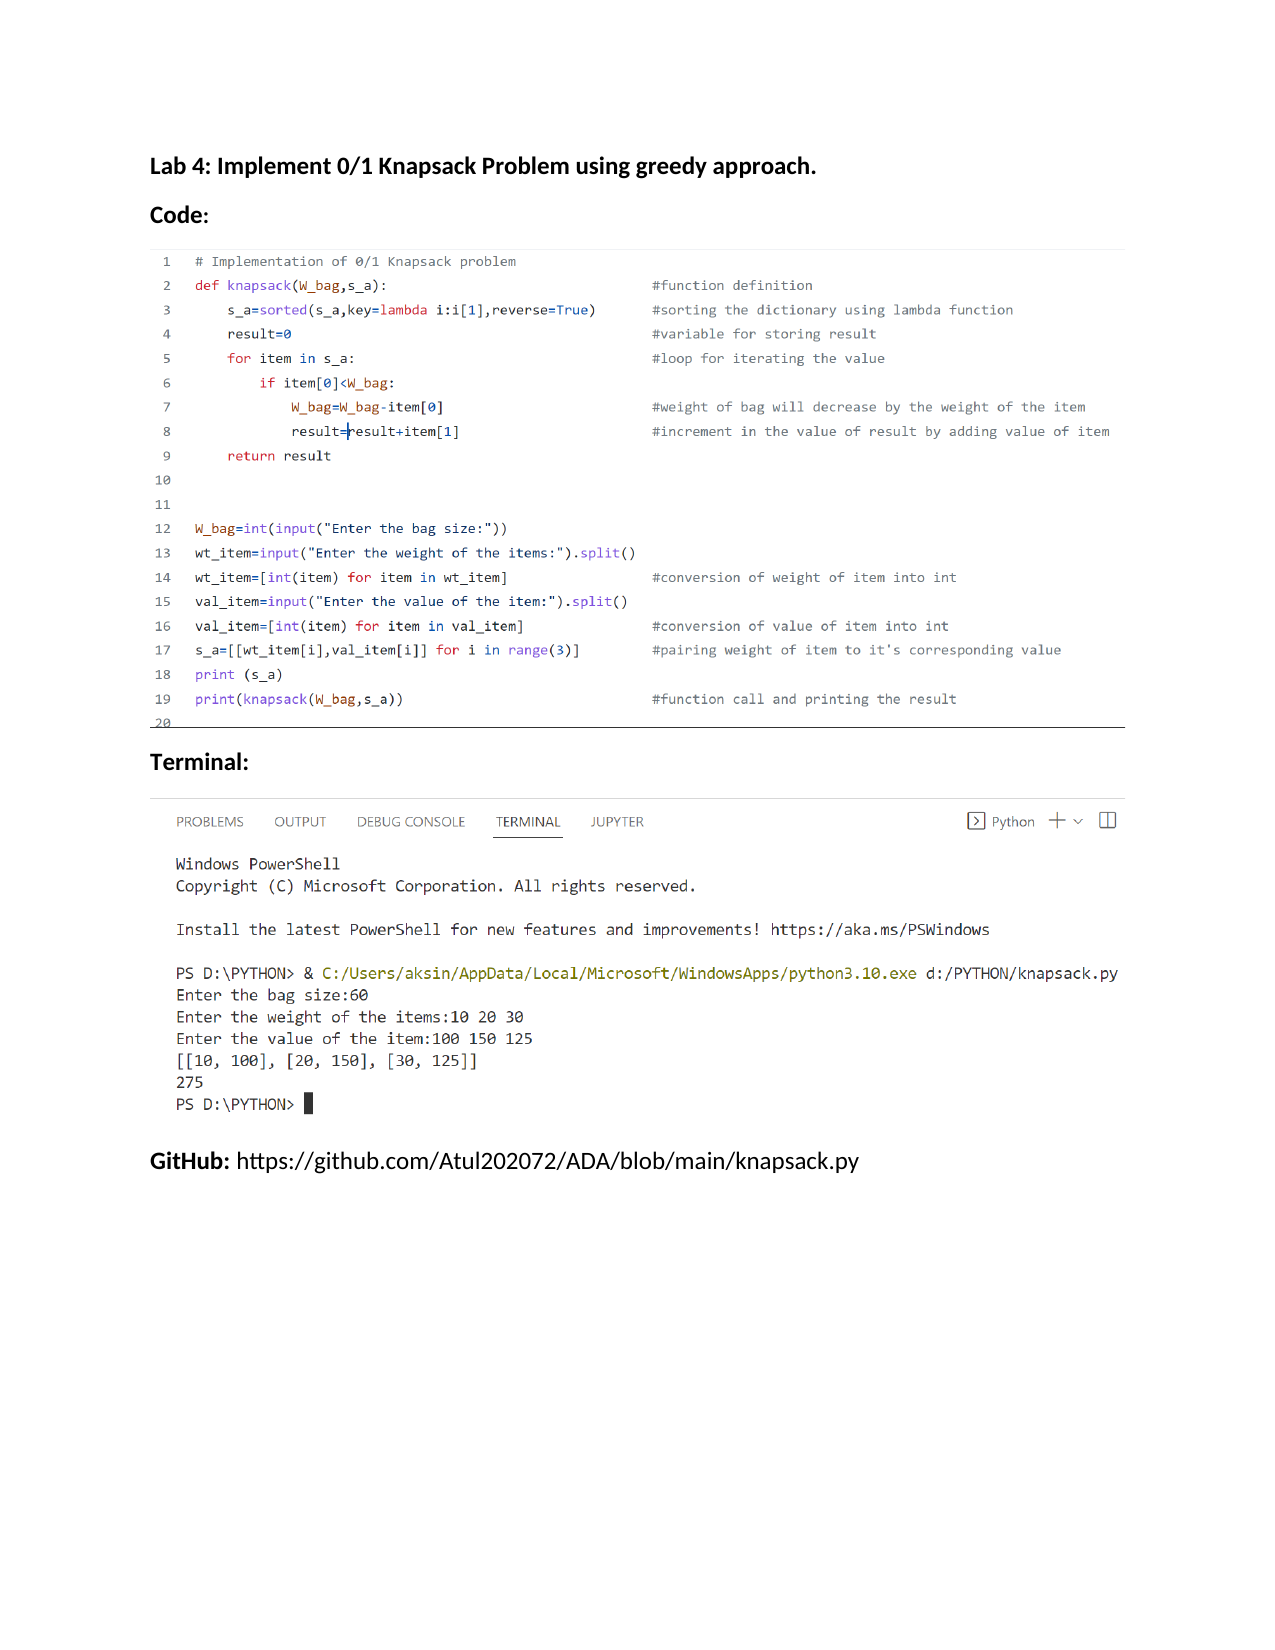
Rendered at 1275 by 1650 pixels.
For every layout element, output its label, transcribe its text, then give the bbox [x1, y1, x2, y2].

text Code: [150, 199, 1125, 230]
text GitHub: https://github.com/Atul202072/ADA/blob/main/knapsack.py [150, 1145, 1125, 1176]
picture [150, 796, 1125, 1127]
text Lab 4: Implement 0/1 Knapsack Problem using greedy approach. [150, 150, 1125, 181]
picture [150, 249, 1125, 728]
text Terminal: [150, 747, 1125, 777]
